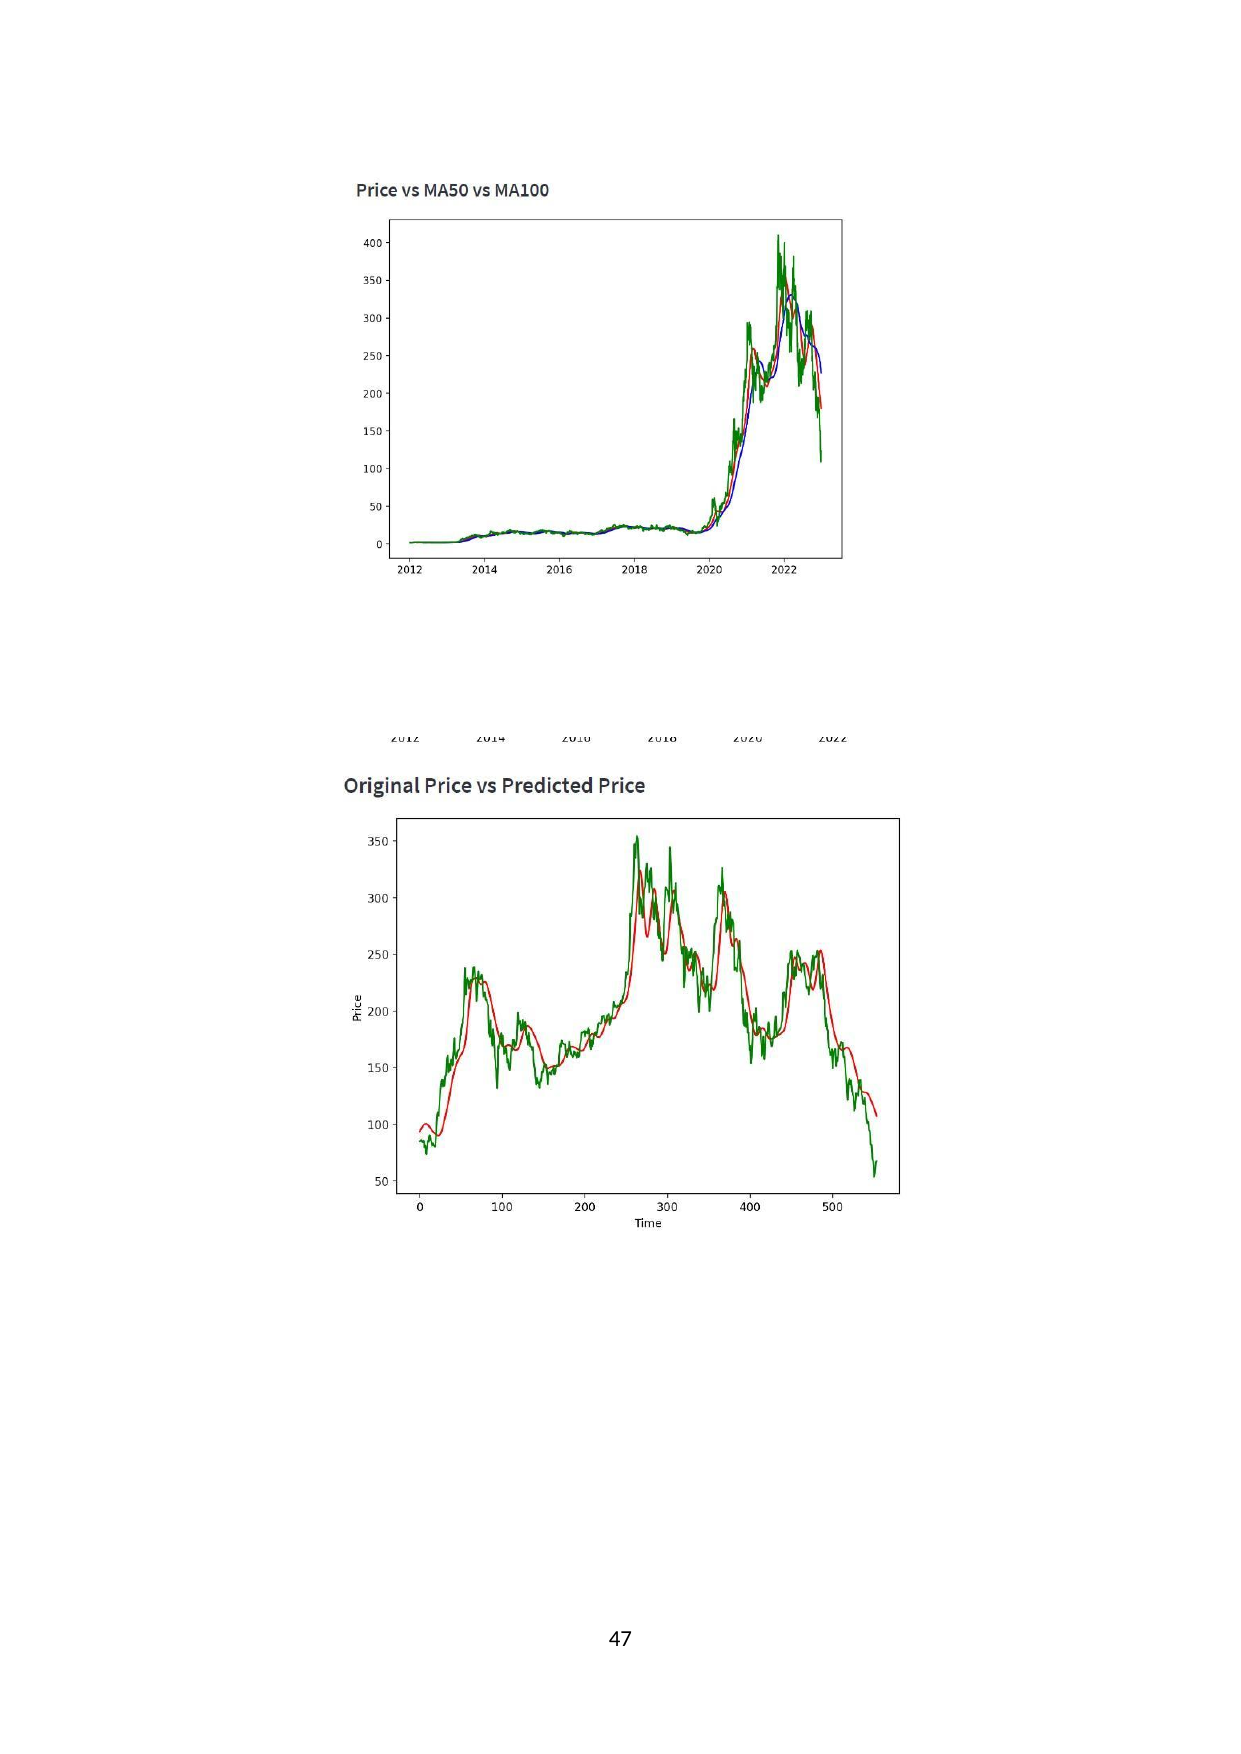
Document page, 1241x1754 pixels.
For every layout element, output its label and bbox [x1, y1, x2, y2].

picture [150, 150, 1091, 598]
picture [150, 737, 1091, 1314]
